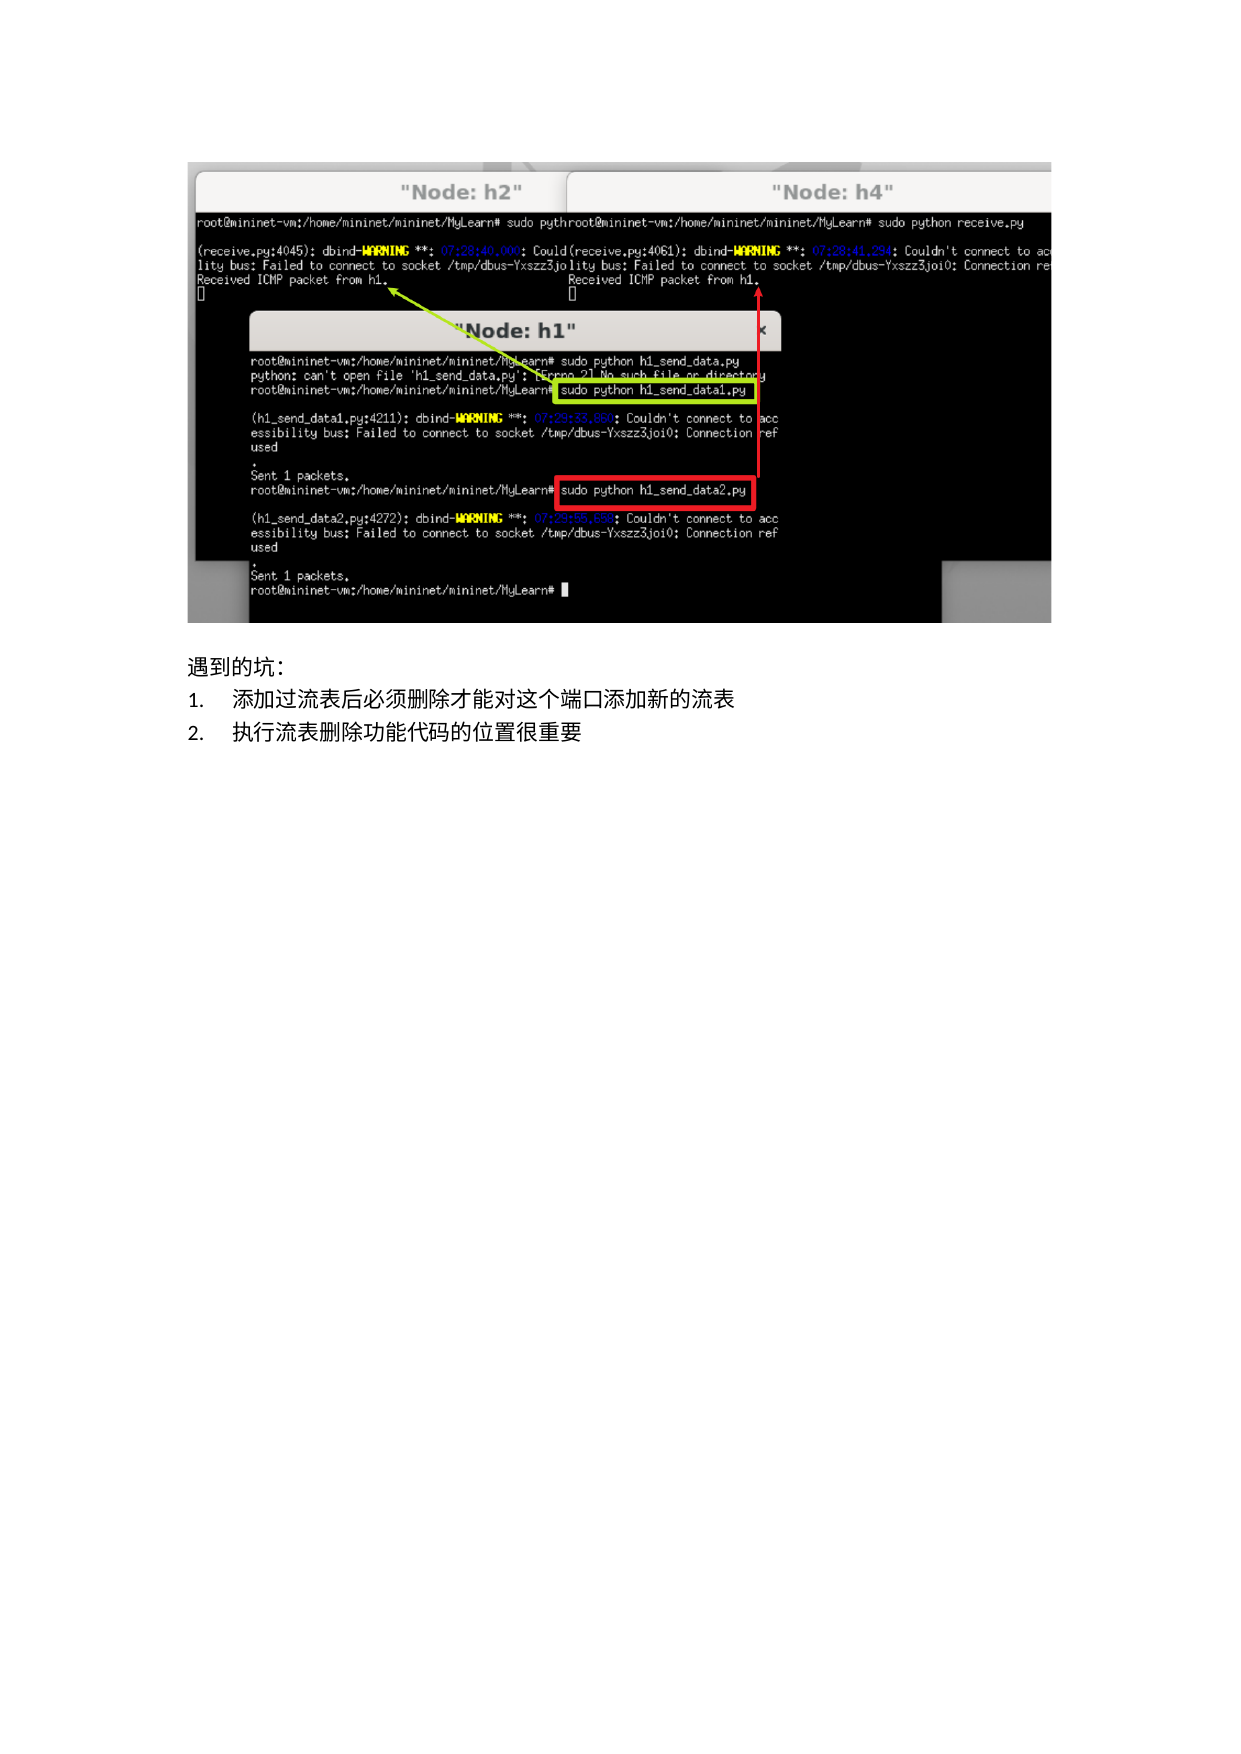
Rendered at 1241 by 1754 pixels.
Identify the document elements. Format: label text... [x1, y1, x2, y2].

list 添加过流表后必须删除才能对这个端口添加新的流表 [187, 682, 1053, 714]
picture [187, 162, 1052, 623]
text 遇到的坑： [187, 649, 1053, 682]
list 执行流表删除功能代码的位置很重要 [187, 714, 1053, 747]
